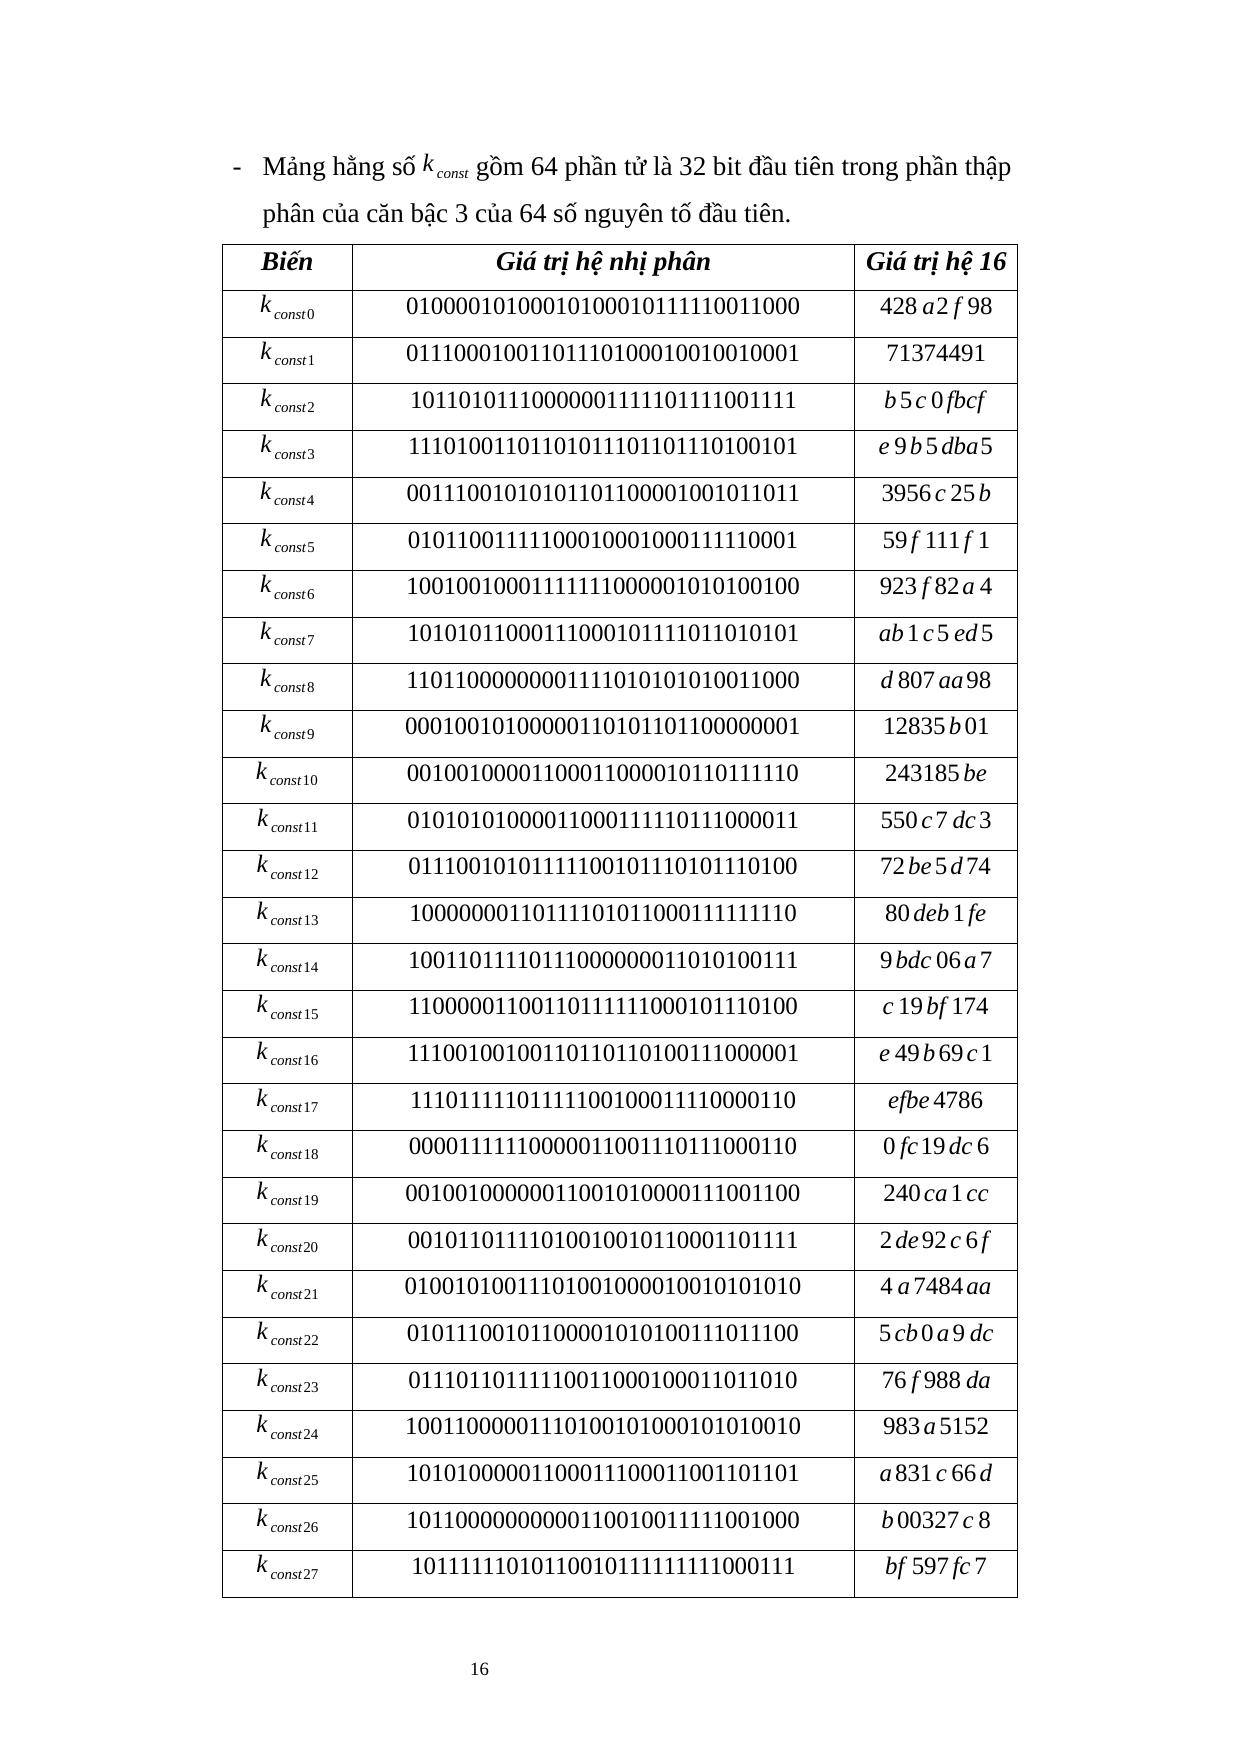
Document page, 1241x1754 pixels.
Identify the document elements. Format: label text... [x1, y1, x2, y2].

table_cell [223, 1364, 352, 1410]
table_cell [353, 664, 854, 710]
table_cell [223, 664, 352, 710]
table_cell [223, 431, 352, 477]
table_cell [855, 711, 1017, 757]
table_cell [223, 991, 352, 1037]
table_cell [855, 1084, 1017, 1130]
table_cell [353, 1458, 854, 1503]
table_cell [223, 1271, 352, 1317]
table_cell [353, 1318, 854, 1363]
table_cell [353, 1131, 854, 1177]
table_cell [353, 431, 854, 477]
table_cell [855, 1411, 1017, 1457]
table_cell [223, 1411, 352, 1457]
table_cell [223, 1178, 352, 1223]
table_cell [353, 991, 854, 1037]
table_cell [855, 991, 1017, 1037]
table_cell [855, 431, 1017, 477]
table_cell [855, 384, 1017, 430]
table_cell [223, 898, 352, 943]
table_cell [855, 571, 1017, 617]
table_cell [855, 851, 1017, 897]
table_cell [353, 1504, 854, 1550]
table_cell [353, 1224, 854, 1270]
table_cell [353, 1038, 854, 1083]
table_cell [353, 1551, 854, 1597]
table_cell [223, 618, 352, 663]
table_cell [353, 478, 854, 523]
table_cell [855, 1038, 1017, 1083]
table_cell [855, 1131, 1017, 1177]
table_cell [223, 1224, 352, 1270]
table_cell [353, 711, 854, 757]
table_cell [223, 1504, 352, 1550]
table_cell [855, 291, 1017, 337]
table_cell [353, 1178, 854, 1223]
list Mảng hằng số gồm 64 phần tử là 32 bit đầu tiên trong phần thập phân của căn bậc 3 của 64 số nguyên tố đầu tiên. [232, 150, 1053, 228]
table_cell [855, 478, 1017, 523]
table_cell [353, 571, 854, 617]
table_cell [223, 1318, 352, 1363]
table_cell [223, 338, 352, 383]
table_cell [353, 1271, 854, 1317]
table_cell [353, 944, 854, 990]
table_cell [223, 478, 352, 523]
table_cell [855, 1224, 1017, 1270]
table_cell [353, 524, 854, 570]
table_cell [855, 758, 1017, 803]
table_cell [223, 291, 352, 337]
table_cell [855, 1458, 1017, 1503]
table_cell [353, 1364, 854, 1410]
table_cell [855, 944, 1017, 990]
table_cell [353, 851, 854, 897]
table_cell [855, 1318, 1017, 1363]
table_cell [855, 664, 1017, 710]
table_cell [223, 711, 352, 757]
table_cell [223, 1084, 352, 1130]
table_cell [855, 898, 1017, 943]
table_cell [223, 384, 352, 430]
table_cell [855, 524, 1017, 570]
table_cell [223, 571, 352, 617]
table_cell [855, 1551, 1017, 1597]
table_cell [223, 524, 352, 570]
table_cell [223, 944, 352, 990]
table_cell [855, 338, 1017, 383]
table_cell [855, 1271, 1017, 1317]
table_cell [353, 758, 854, 803]
table_cell [855, 618, 1017, 663]
table_cell [223, 1131, 352, 1177]
table_cell [353, 804, 854, 850]
table_cell [353, 338, 854, 383]
table_cell [223, 804, 352, 850]
table_cell [353, 291, 854, 337]
table_cell [223, 1551, 352, 1597]
table_cell [353, 384, 854, 430]
table_cell [855, 1504, 1017, 1550]
table_cell [223, 851, 352, 897]
table_cell [223, 1458, 352, 1503]
table_cell [353, 618, 854, 663]
table_cell [223, 1038, 352, 1083]
table_cell [855, 1178, 1017, 1223]
table_header Giá trị hệ 16 [855, 245, 1017, 290]
table_cell [353, 1411, 854, 1457]
table_cell [353, 1084, 854, 1130]
table_cell [353, 898, 854, 943]
table_cell [855, 804, 1017, 850]
table_cell [855, 1364, 1017, 1410]
table_header Biến [223, 245, 352, 290]
table_header Giá trị hệ nhị phân [353, 245, 854, 290]
table_cell [223, 758, 352, 803]
